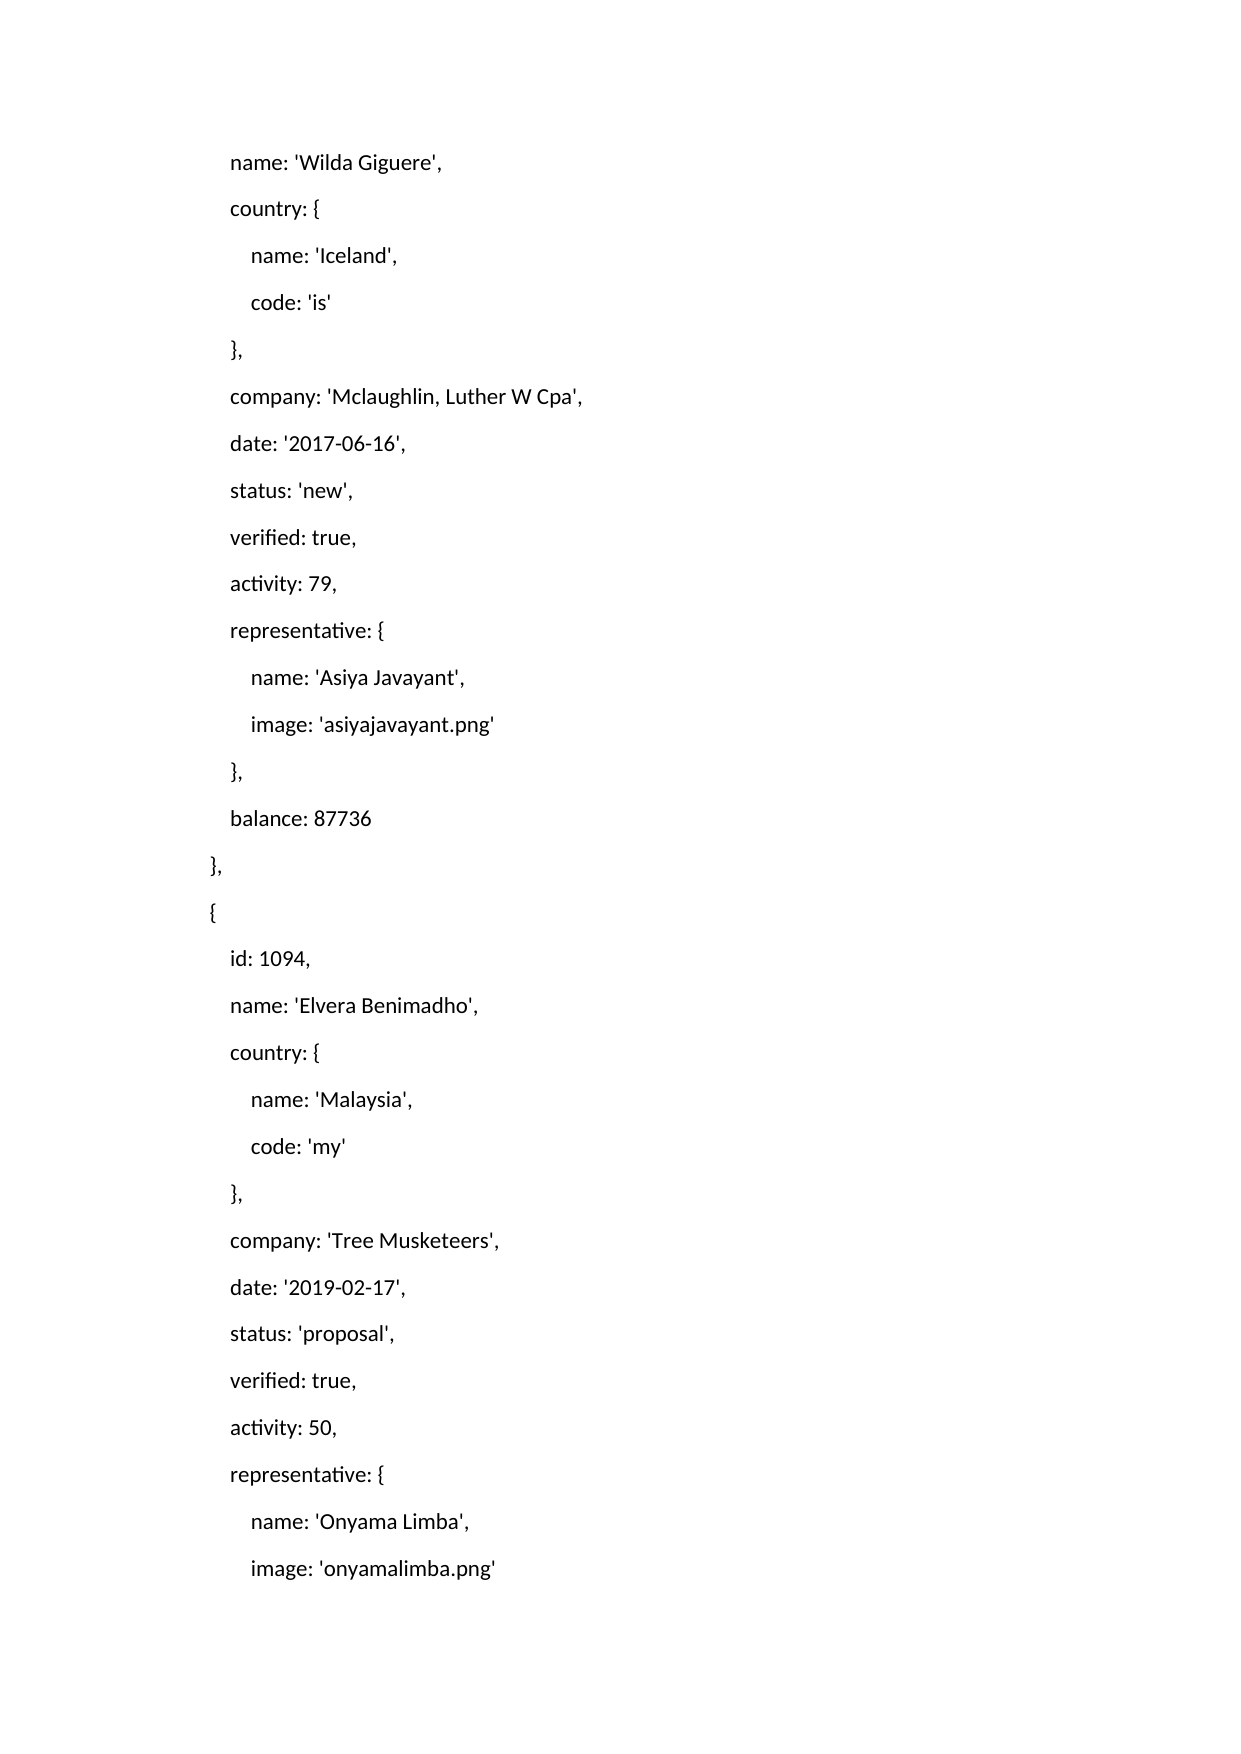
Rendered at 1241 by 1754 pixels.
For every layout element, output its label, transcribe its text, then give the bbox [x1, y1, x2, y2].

text name: 'Asiya Javayant', [148, 663, 1093, 691]
text verified: true, [148, 1366, 1093, 1394]
text representative: { [148, 1460, 1093, 1488]
text status: 'proposal', [148, 1319, 1093, 1347]
text }, [148, 1179, 1093, 1207]
text name: 'Elvera Benimadho', [148, 991, 1093, 1019]
text representative: { [148, 616, 1093, 644]
text country: { [148, 194, 1093, 222]
text image: 'onyamalimba.png' [148, 1554, 1093, 1582]
text date: '2019-02-17', [148, 1273, 1093, 1301]
text date: '2017-06-16', [148, 429, 1093, 457]
text name: 'Malaysia', [148, 1085, 1093, 1113]
text activity: 50, [148, 1413, 1093, 1441]
text country: { [148, 1038, 1093, 1066]
text status: 'new', [148, 476, 1093, 504]
text company: 'Tree Musketeers', [148, 1226, 1093, 1254]
text }, [148, 757, 1093, 785]
text { [148, 898, 1093, 926]
text id: 1094, [148, 944, 1093, 972]
text code: 'is' [148, 288, 1093, 316]
text name: 'Onyama Limba', [148, 1507, 1093, 1535]
text code: 'my' [148, 1132, 1093, 1160]
text image: 'asiyajavayant.png' [148, 710, 1093, 738]
text }, [148, 335, 1093, 363]
text }, [148, 851, 1093, 879]
text name: 'Wilda Giguere', [148, 148, 1093, 176]
text name: 'Iceland', [148, 241, 1093, 269]
text verified: true, [148, 523, 1093, 551]
text balance: 87736 [148, 804, 1093, 832]
text company: 'Mclaughlin, Luther W Cpa', [148, 382, 1093, 410]
text activity: 79, [148, 569, 1093, 597]
